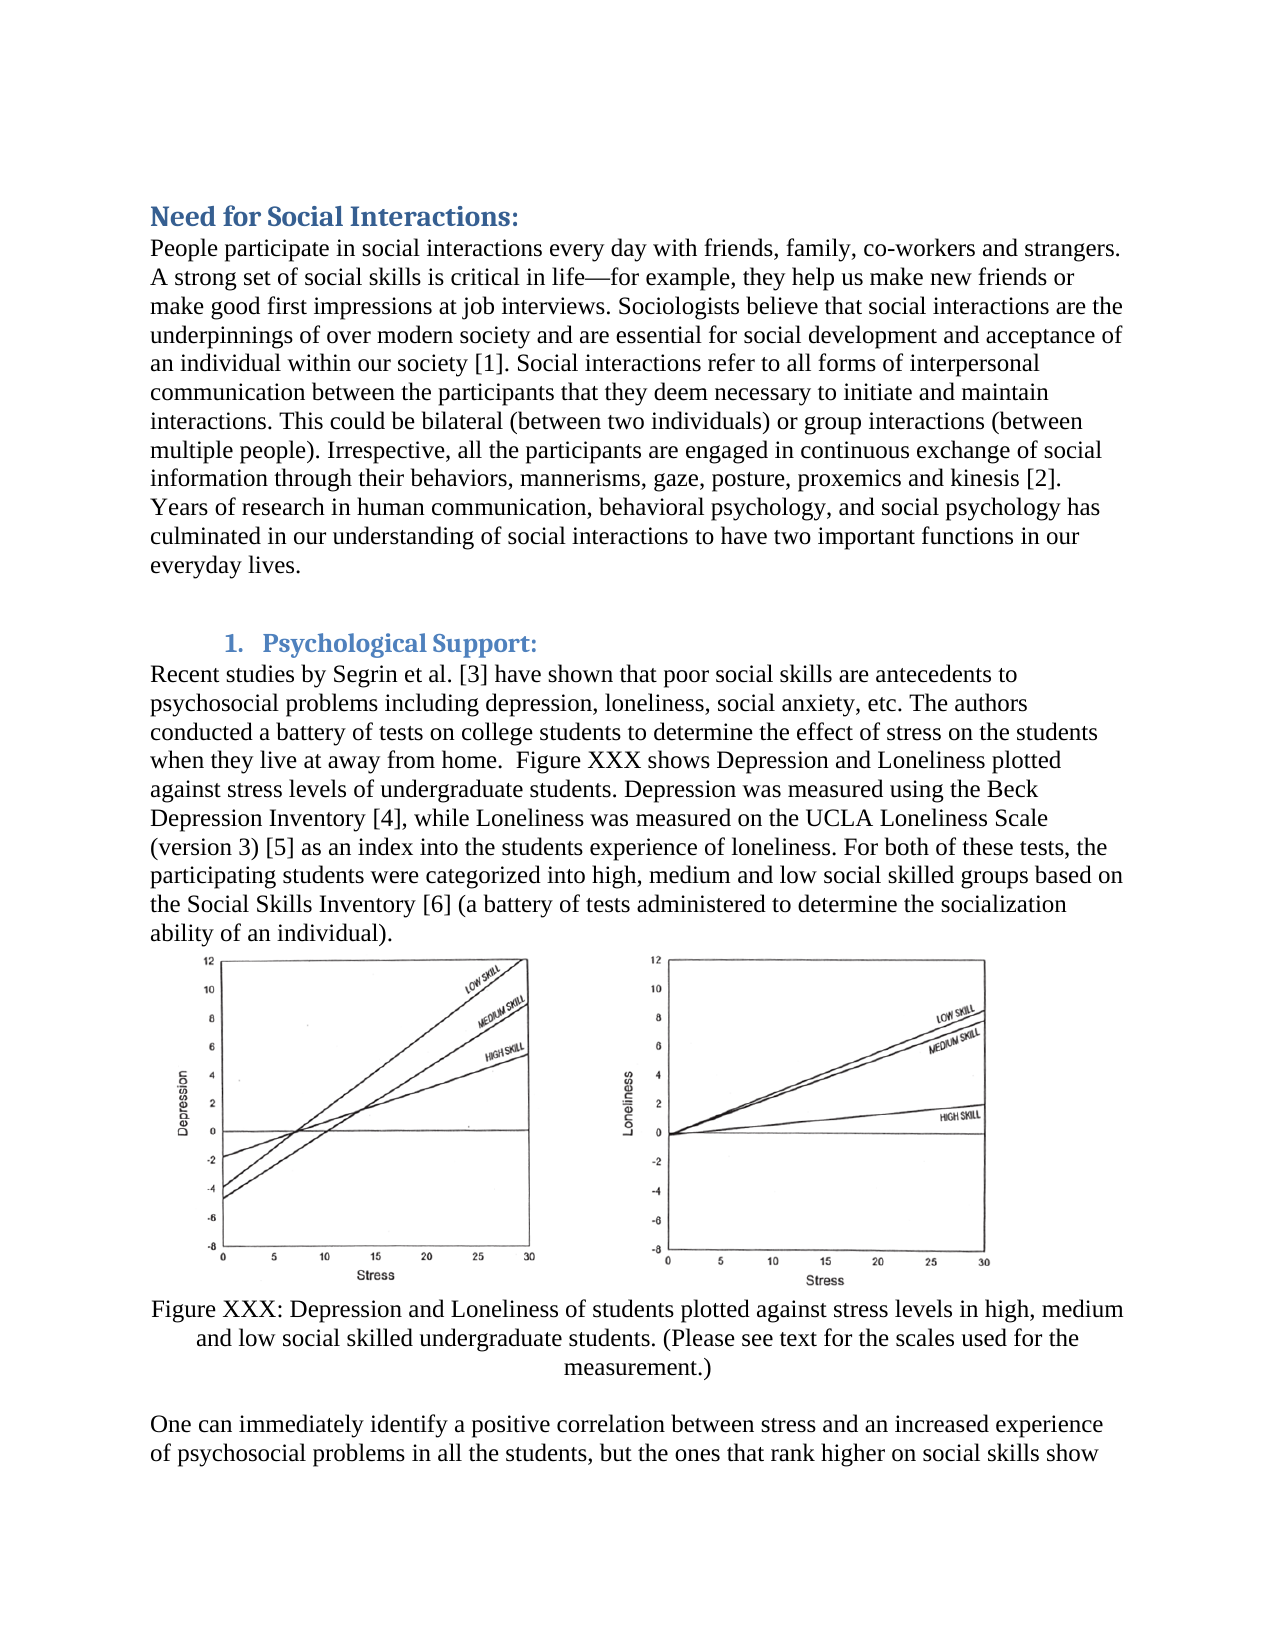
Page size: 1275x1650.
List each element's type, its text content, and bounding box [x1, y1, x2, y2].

picture [172, 947, 545, 1286]
text People participate in social interactions every day with friends, family, co-workers and strangers. A strong set of social skills is critical in life—for example, they help us make new friends or make good first impressions at job interviews. Sociologists believe that social interactions are the underpinnings of over modern society and are essential for social development and acceptance of an individual within our society [1]. Social interactions refer to all forms of interpersonal communication between the participants that they deem necessary to initiate and maintain interactions. This could be bilateral (between two individuals) or group interactions (between multiple people). Irrespective, all the participants are engaged in continuous exchange of social information through their behaviors, mannerisms, gaze, posture, proxemics and kinesis [2]. Years of research in human communication, behavioral psychology, and social psychology has culminated in our understanding of social interactions to have two important functions in our everyday lives. [150, 233, 1125, 578]
text Figure XXX: Depression and Loneliness of students plotted against stress levels in high, medium and low social skilled undergraduate students. (Please see text for the scales used for the measurement.) [150, 1294, 1125, 1381]
subtitle Need for Social Interactions: [150, 200, 1125, 233]
subtitle Psychological Support: [225, 628, 1125, 659]
picture [616, 947, 998, 1294]
text Recent studies by Segrin et al. have shown that poor social skills are antecedents to psychosocial problems including depression, loneliness, social anxiety, etc. The authors conducted a battery of tests on college students to determine the effect of stress on the students when they live at away from home. Figure XXX shows Depression and Loneliness plotted against stress levels of undergraduate students. Depression was measured using the Beck Depression Inventory , while Loneliness was measured on the UCLA Loneliness Scale (version 3) as an index into the students experience of loneliness. For both of these tests, the participating students were categorized into high, medium and low social skilled groups based on the Social Skills Inventory (a battery of tests administered to determine the socialization ability of an individual). [150, 659, 1125, 947]
